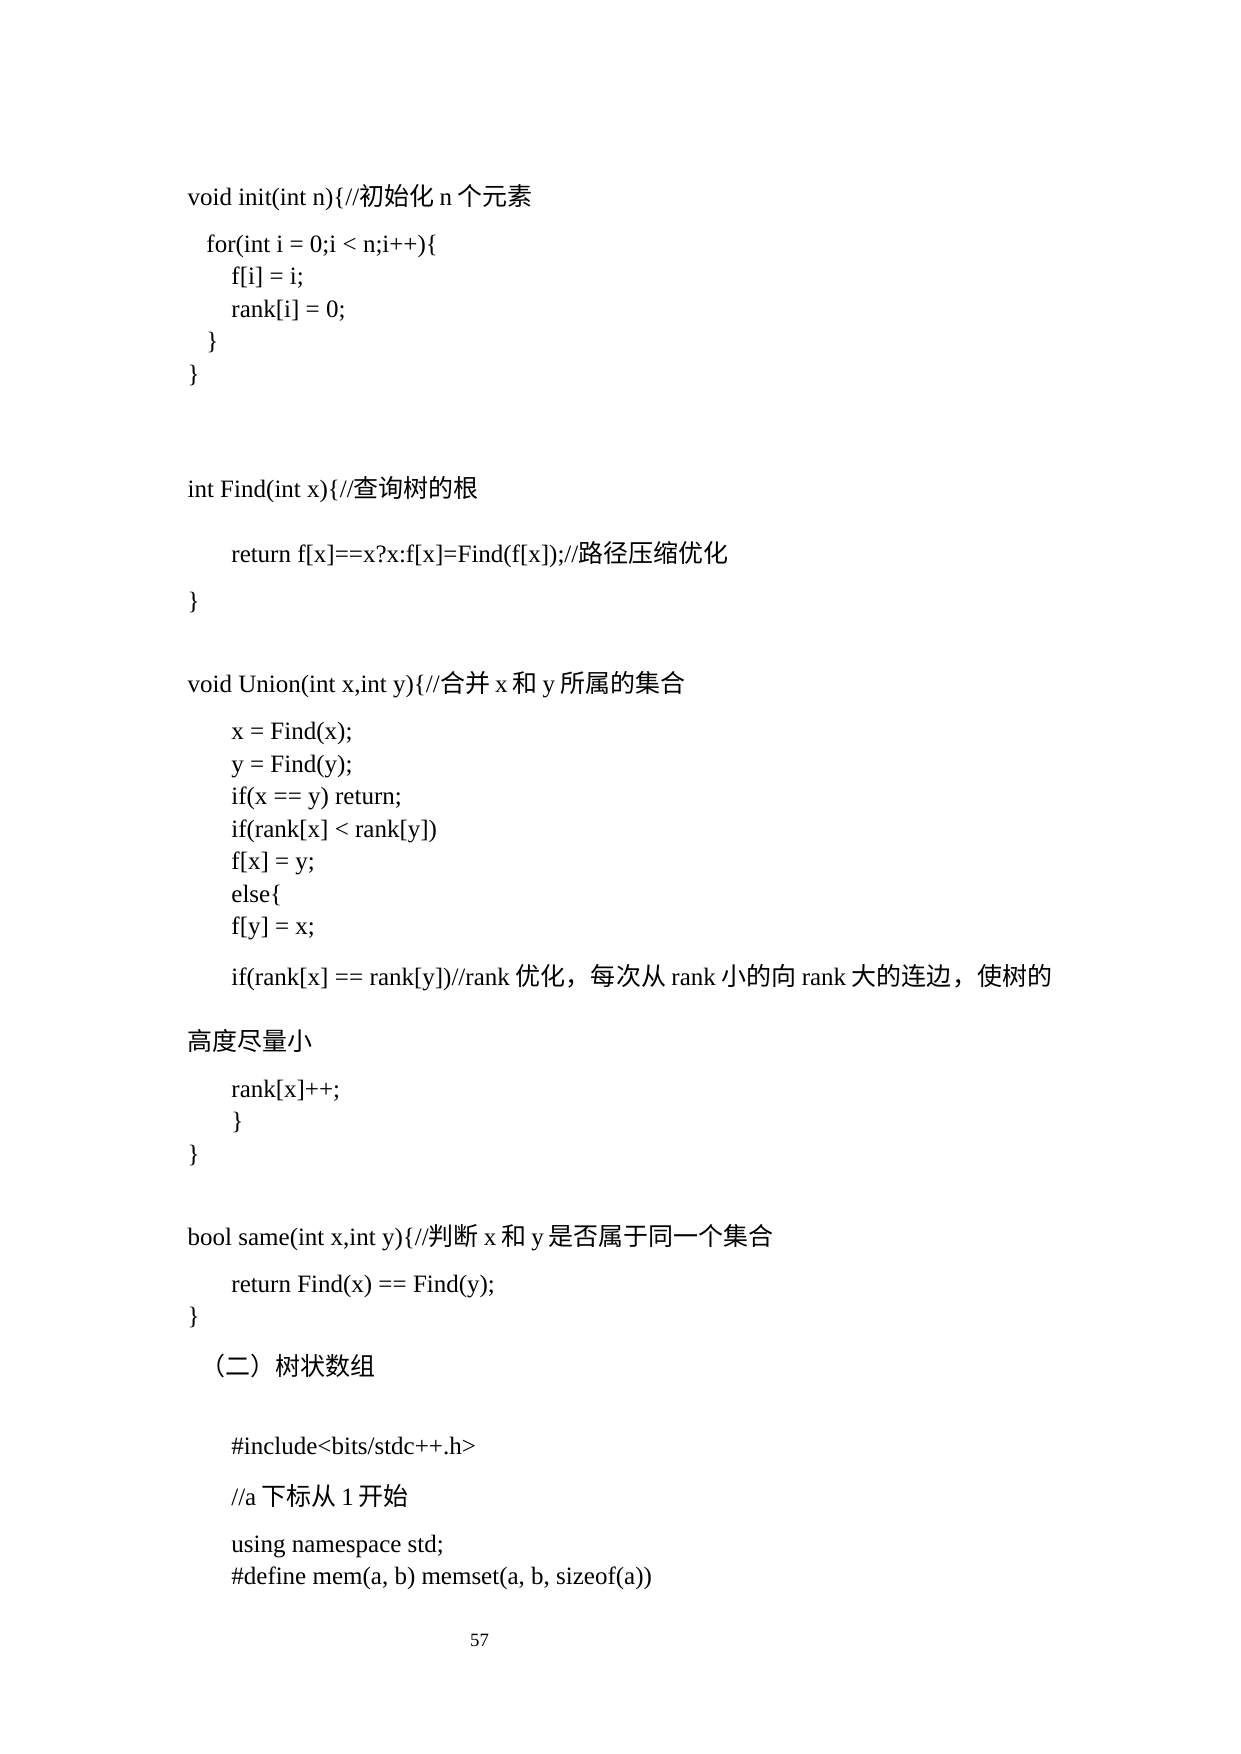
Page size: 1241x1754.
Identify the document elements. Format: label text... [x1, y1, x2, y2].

text void init(int n){//初始化n个元素 [187, 162, 1053, 227]
text rank[i] = 0; [187, 292, 1053, 324]
text else{ [187, 877, 1053, 909]
text f[i] = i; [187, 259, 1053, 292]
text int Find(int x){//查询树的根 [187, 454, 1053, 519]
text } [187, 584, 1053, 617]
text rank[x]++; [187, 1072, 1053, 1104]
text return Find(x) == Find(y); [187, 1267, 1053, 1299]
text } [187, 324, 1053, 357]
text y = Find(y); [187, 747, 1053, 779]
text #include<bits/stdc++.h> [187, 1429, 1053, 1462]
text //a下标从1开始 [187, 1462, 1053, 1527]
text using namespace std; [187, 1527, 1053, 1559]
text f[x] = y; [187, 844, 1053, 877]
text if(x == y) return; [187, 779, 1053, 812]
text } [187, 1137, 1053, 1169]
text x = Find(x); [187, 714, 1053, 747]
text void Union(int x,int y){//合并x和y所属的集合 [187, 649, 1053, 714]
text return f[x]==x?x:f[x]=Find(f[x]);//路径压缩优化 [187, 519, 1053, 584]
text if(rank[x] < rank[y]) [187, 812, 1053, 844]
text f[y] = x; [187, 909, 1053, 942]
text } [187, 1299, 1053, 1332]
text bool same(int x,int y){//判断x和y是否属于同一个集合 [187, 1202, 1053, 1267]
text } [187, 357, 1053, 389]
text #define mem(a, b) memset(a, b, sizeof(a)) [187, 1559, 1053, 1592]
text } [187, 1104, 1053, 1137]
text （二）树状数组 [187, 1332, 1053, 1397]
text if(rank[x] == rank[y])//rank优化，每次从rank小的向rank大的连边，使树的高度尽量小 [187, 942, 1053, 1072]
text for(int i = 0;i < n;i++){ [187, 227, 1053, 259]
